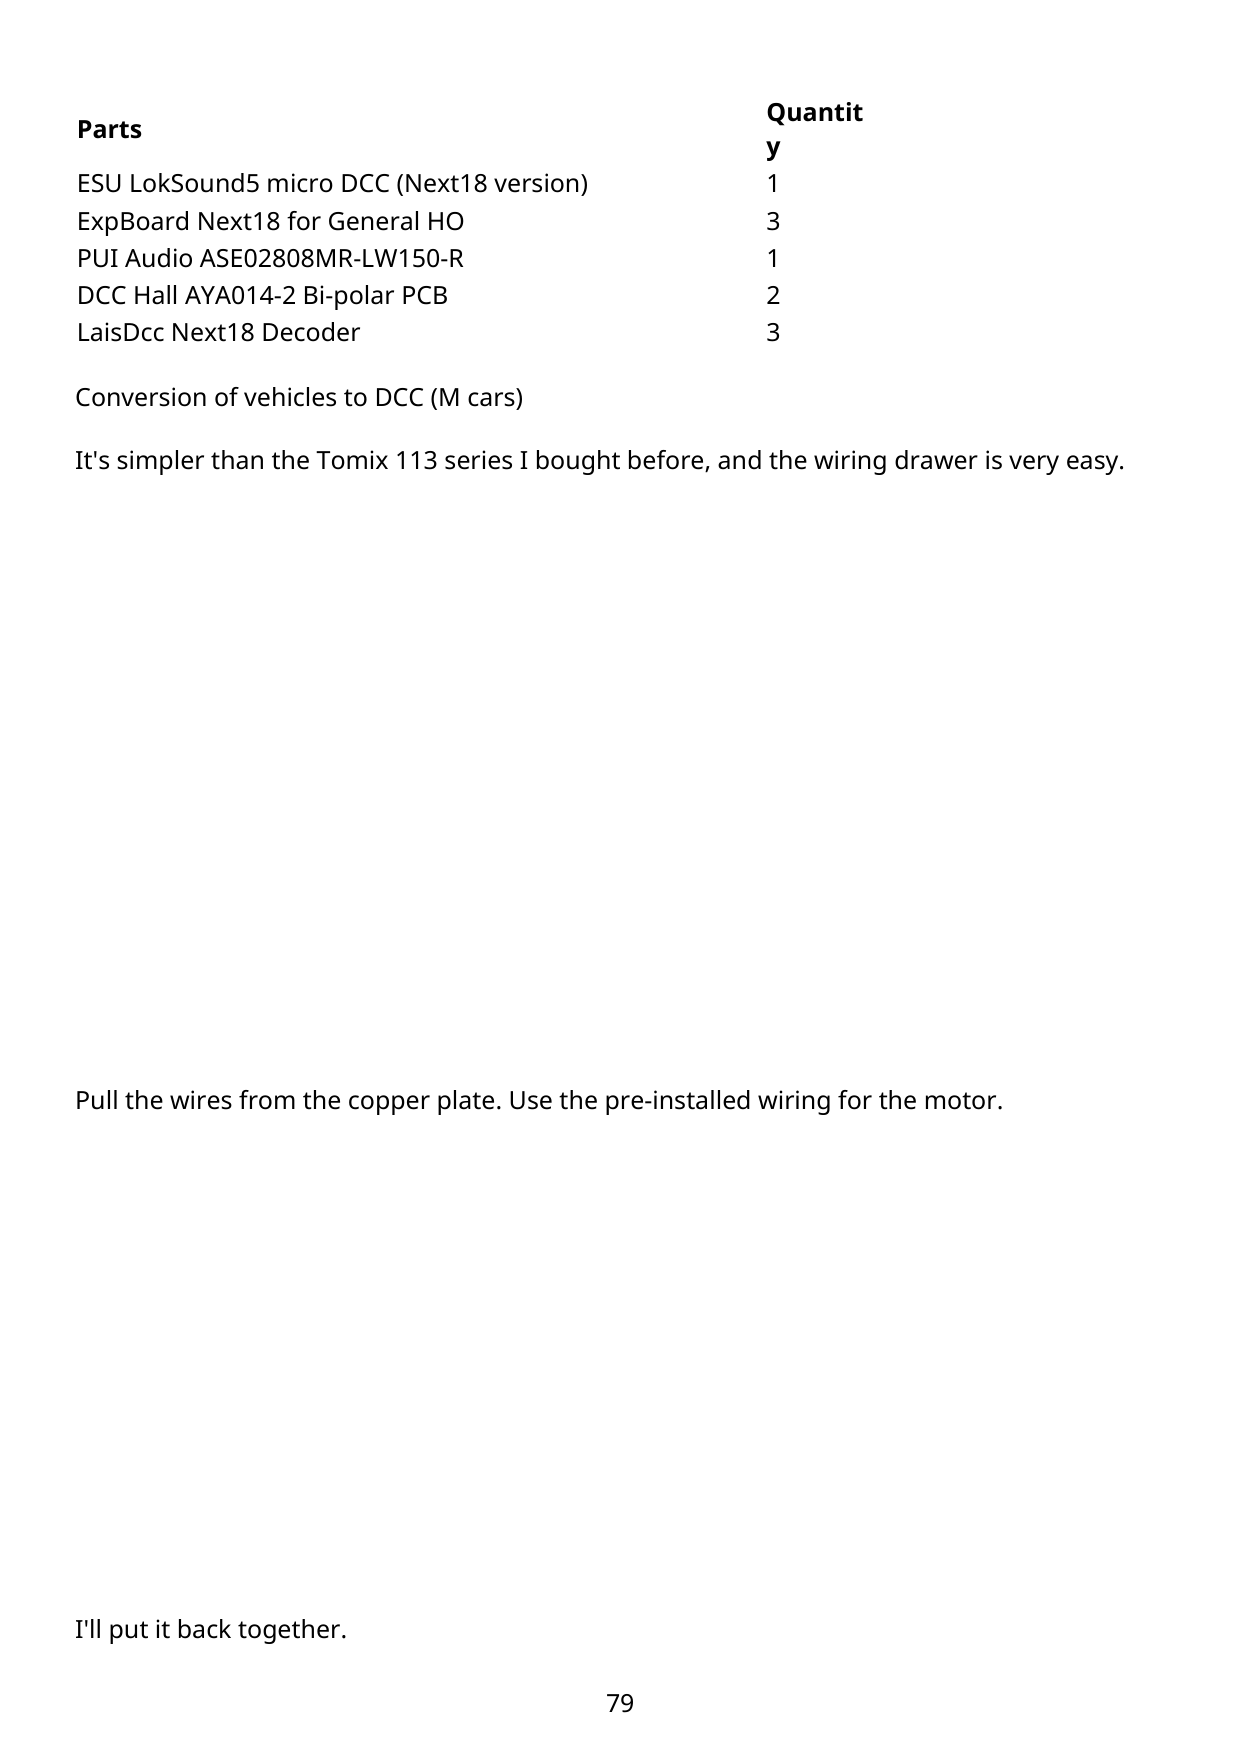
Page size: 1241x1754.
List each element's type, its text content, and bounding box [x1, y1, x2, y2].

table_cell ExpBoard Next18 for General HO [75, 202, 764, 239]
table_cell 1 [765, 239, 875, 276]
text Pull the wires from the copper plate. Use the pre-installed wiring for the motor. [75, 1083, 1165, 1117]
text It's simpler than the Tomix 113 series I bought before, and the wiring drawer is very easy. [75, 443, 1165, 477]
table_header Quantity [765, 93, 875, 164]
table_cell 2 [765, 276, 875, 313]
table_cell LaisDcc Next18 Decoder [75, 313, 764, 350]
table_cell PUI Audio ASE02808MR-LW150-R [75, 239, 764, 276]
table_cell 3 [765, 202, 875, 239]
table_header Parts [75, 93, 764, 164]
text Conversion of vehicles to DCC (M cars) [75, 379, 1165, 413]
table_cell 3 [765, 313, 875, 350]
table_cell DCC Hall AYA014-2 Bi-polar PCB [75, 276, 764, 313]
table_cell ESU LokSound5 micro DCC (Next18 version) [75, 164, 764, 202]
table_cell 1 [765, 164, 875, 202]
text I'll put it back together. [75, 1612, 1165, 1646]
